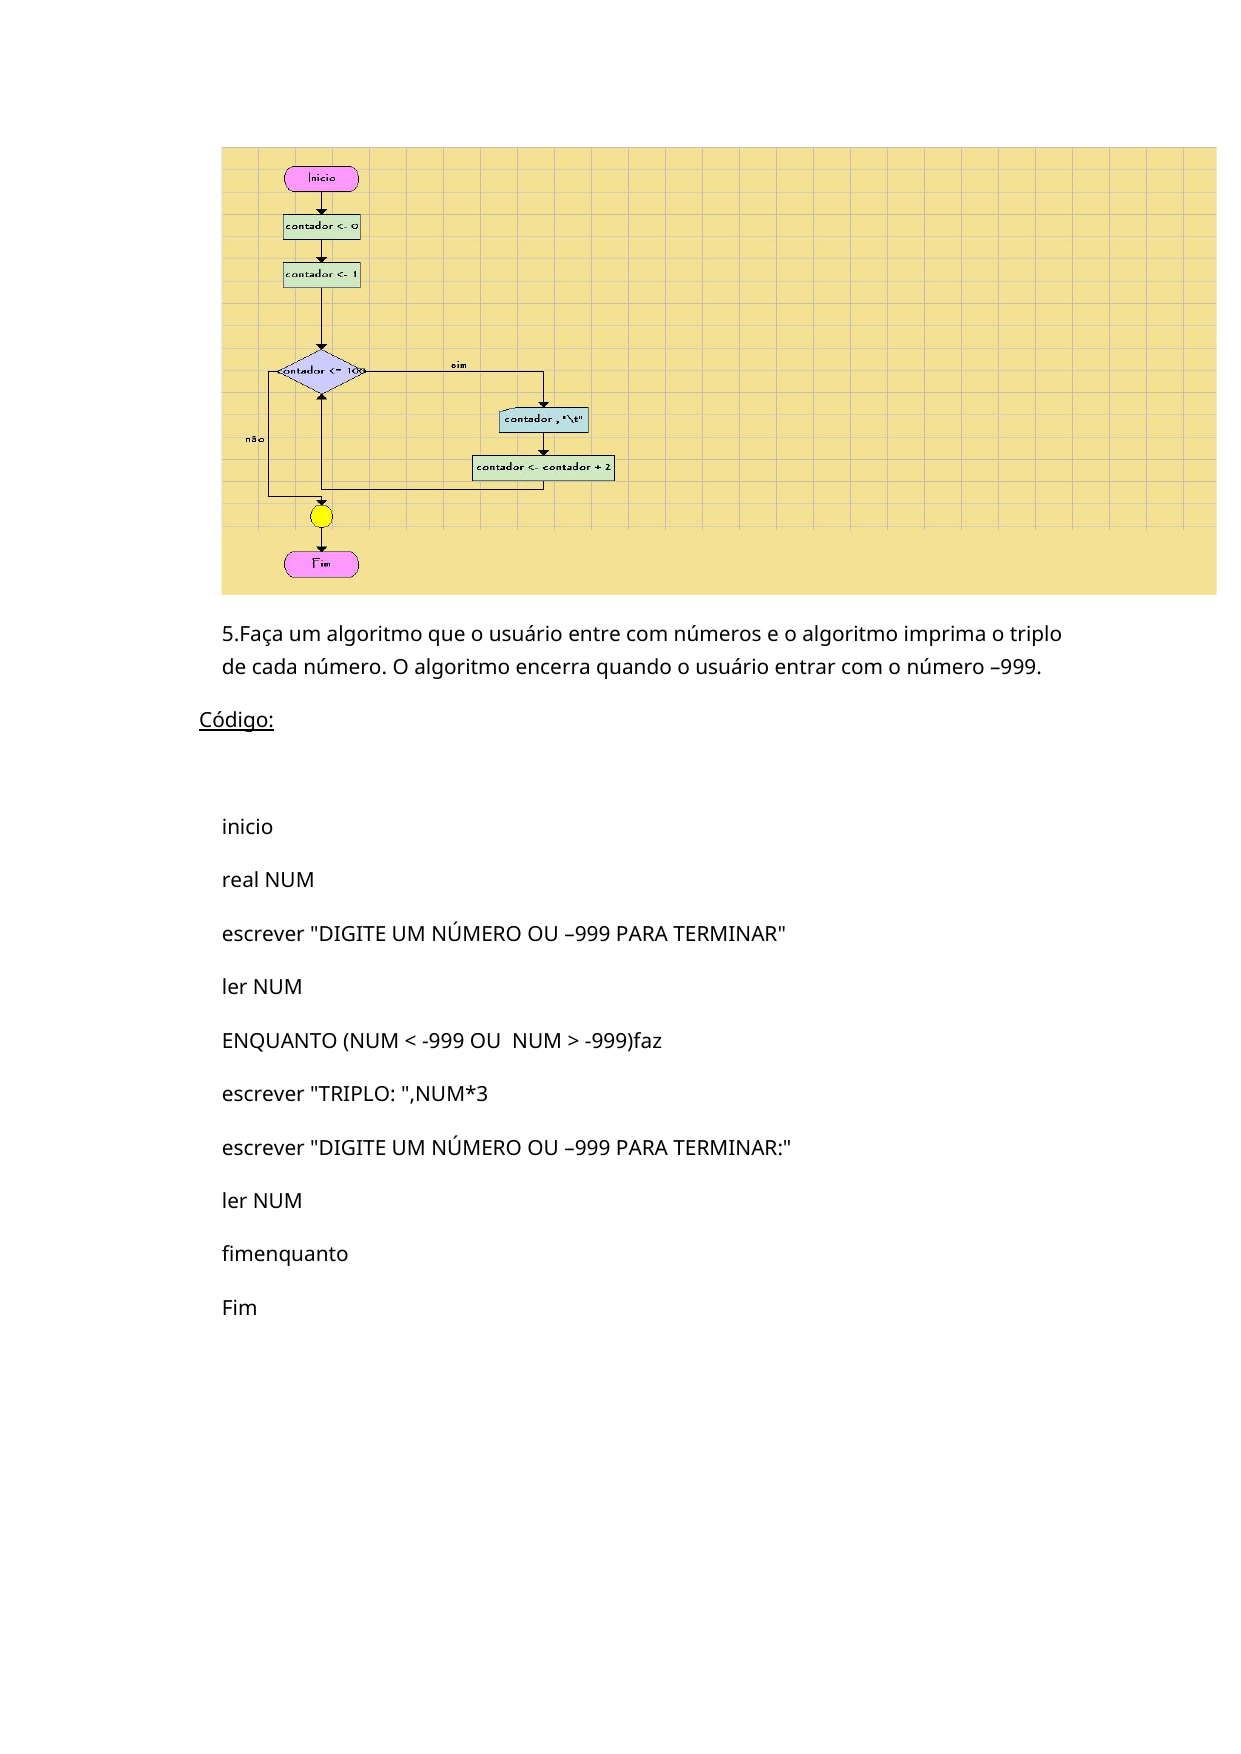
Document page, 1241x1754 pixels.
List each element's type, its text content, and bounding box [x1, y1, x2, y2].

text Fim [222, 1293, 1063, 1321]
text Código: [177, 705, 1063, 734]
text escrever "DIGITE UM NÚMERO OU –999 PARA TERMINAR" [222, 919, 1063, 947]
text 5.Faça um algoritmo que o usuário entre com números e o algoritmo imprima o triplo de cada número. O algoritmo encerra quando o usuário entrar com o número –999. [222, 619, 1063, 680]
picture [221, 147, 1217, 595]
text ENQUANTO (NUM < -999 OU NUM > -999)faz [222, 1026, 1063, 1054]
text ler NUM [222, 972, 1063, 1001]
text escrever "TRIPLO: ",NUM*3 [222, 1079, 1063, 1108]
text inicio [222, 812, 1063, 841]
text real NUM [222, 866, 1063, 894]
text escrever "DIGITE UM NÚMERO OU –999 PARA TERMINAR:" [222, 1133, 1063, 1161]
text fimenquanto [222, 1239, 1063, 1268]
text ler NUM [222, 1186, 1063, 1214]
